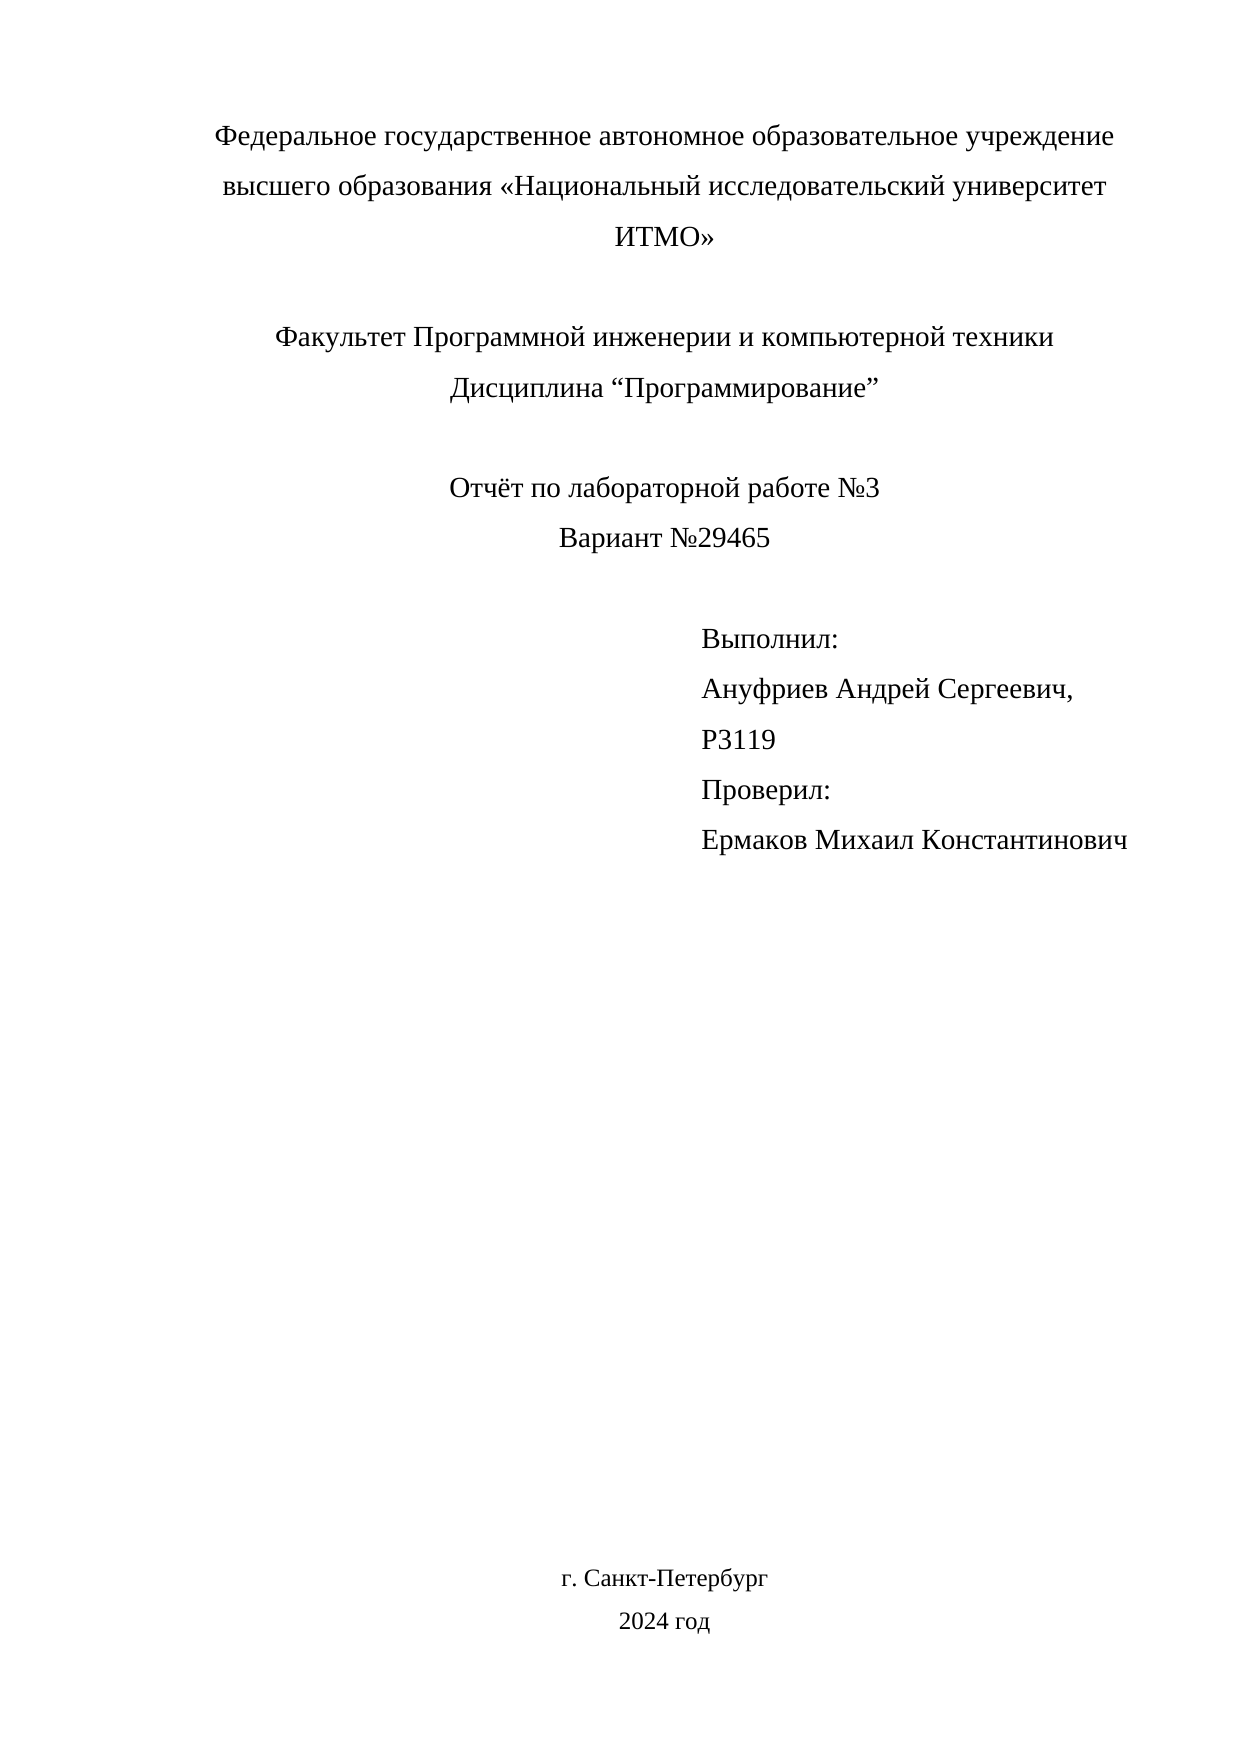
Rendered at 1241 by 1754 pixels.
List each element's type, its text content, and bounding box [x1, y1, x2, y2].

text Ермаков Михаил Константинович [701, 822, 1152, 856]
text г. Санкт-Петербург [177, 1563, 1152, 1592]
text Выполнил: [701, 621, 1152, 655]
text Отчёт по лабораторной работе №3 [177, 470, 1152, 504]
text Факультет Программной инженерии и компьютерной техники [177, 319, 1152, 353]
text Федеральное государственное автономное образовательное учреждение высшего образования «Национальный исследовательский университет ИТМО» [177, 118, 1152, 252]
text 2024 год [177, 1606, 1152, 1635]
text Проверил: [701, 772, 1152, 806]
text Вариант №29465 [177, 521, 1152, 554]
text Дисциплина “Программирование” [177, 370, 1152, 403]
text Ануфриев Андрей Сергеевич, Р3119 [701, 672, 1152, 755]
